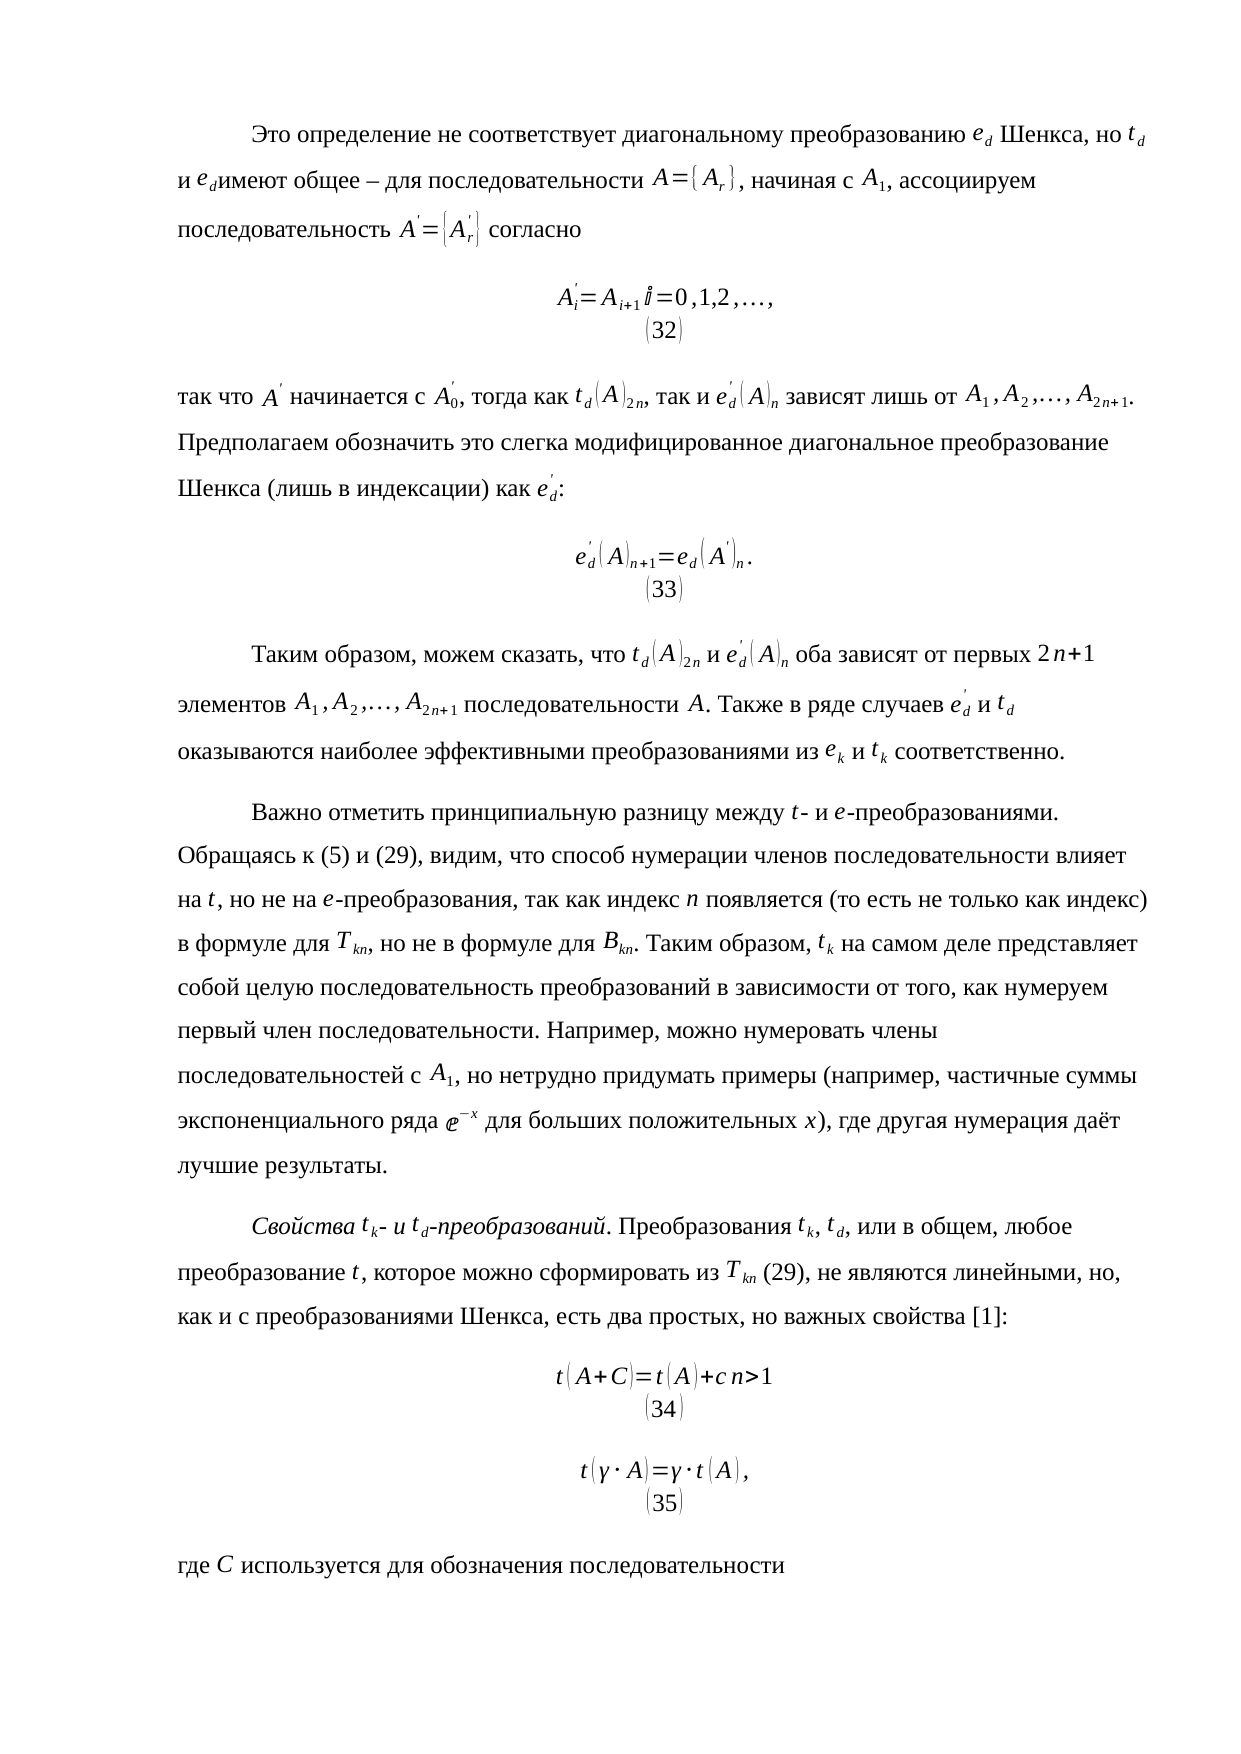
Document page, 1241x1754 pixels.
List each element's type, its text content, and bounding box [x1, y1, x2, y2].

text Важно отметить принципиальную разницу между - и -преобразованиями. Обращаясь к (5) и (29), видим, что способ нумерации членов последовательности влияет на , но не на -преобразования, так как индекс появляется (то есть не только как индекс) в формуле для , но не в формуле для . Таким образом, на самом деле представляет собой целую последовательность преобразований в зависимости от того, как нумеруем первый член последовательности. Например, можно нумеровать члены последовательностей с , но нетрудно придумать примеры (например, частичные суммы экспоненциального ряда для больших положительных ), где другая нумерация даёт лучшие результаты. [177, 797, 1152, 1179]
text так что начинается с , тогда как , так и зависят лишь от . Предполагаем обозначить это слегка модифицированное диагональное преобразование Шенкса (лишь в индексации) как : [177, 378, 1152, 505]
text где используется для обозначения последовательности [177, 1550, 1152, 1578]
text Свойства - и -преобразований. Преобразования , , или в общем, любое преобразование , которое можно сформировать из (29), не являются линейными, но, как и с преобразованиями Шенкса, есть два простых, но важных свойства [1]: [177, 1210, 1152, 1330]
text Таким образом, можем сказать, что и оба зависят от первых элементов последовательности . Также в ряде случаев и оказываются наиболее эффективными преобразованиями из и соответственно. [177, 636, 1152, 766]
